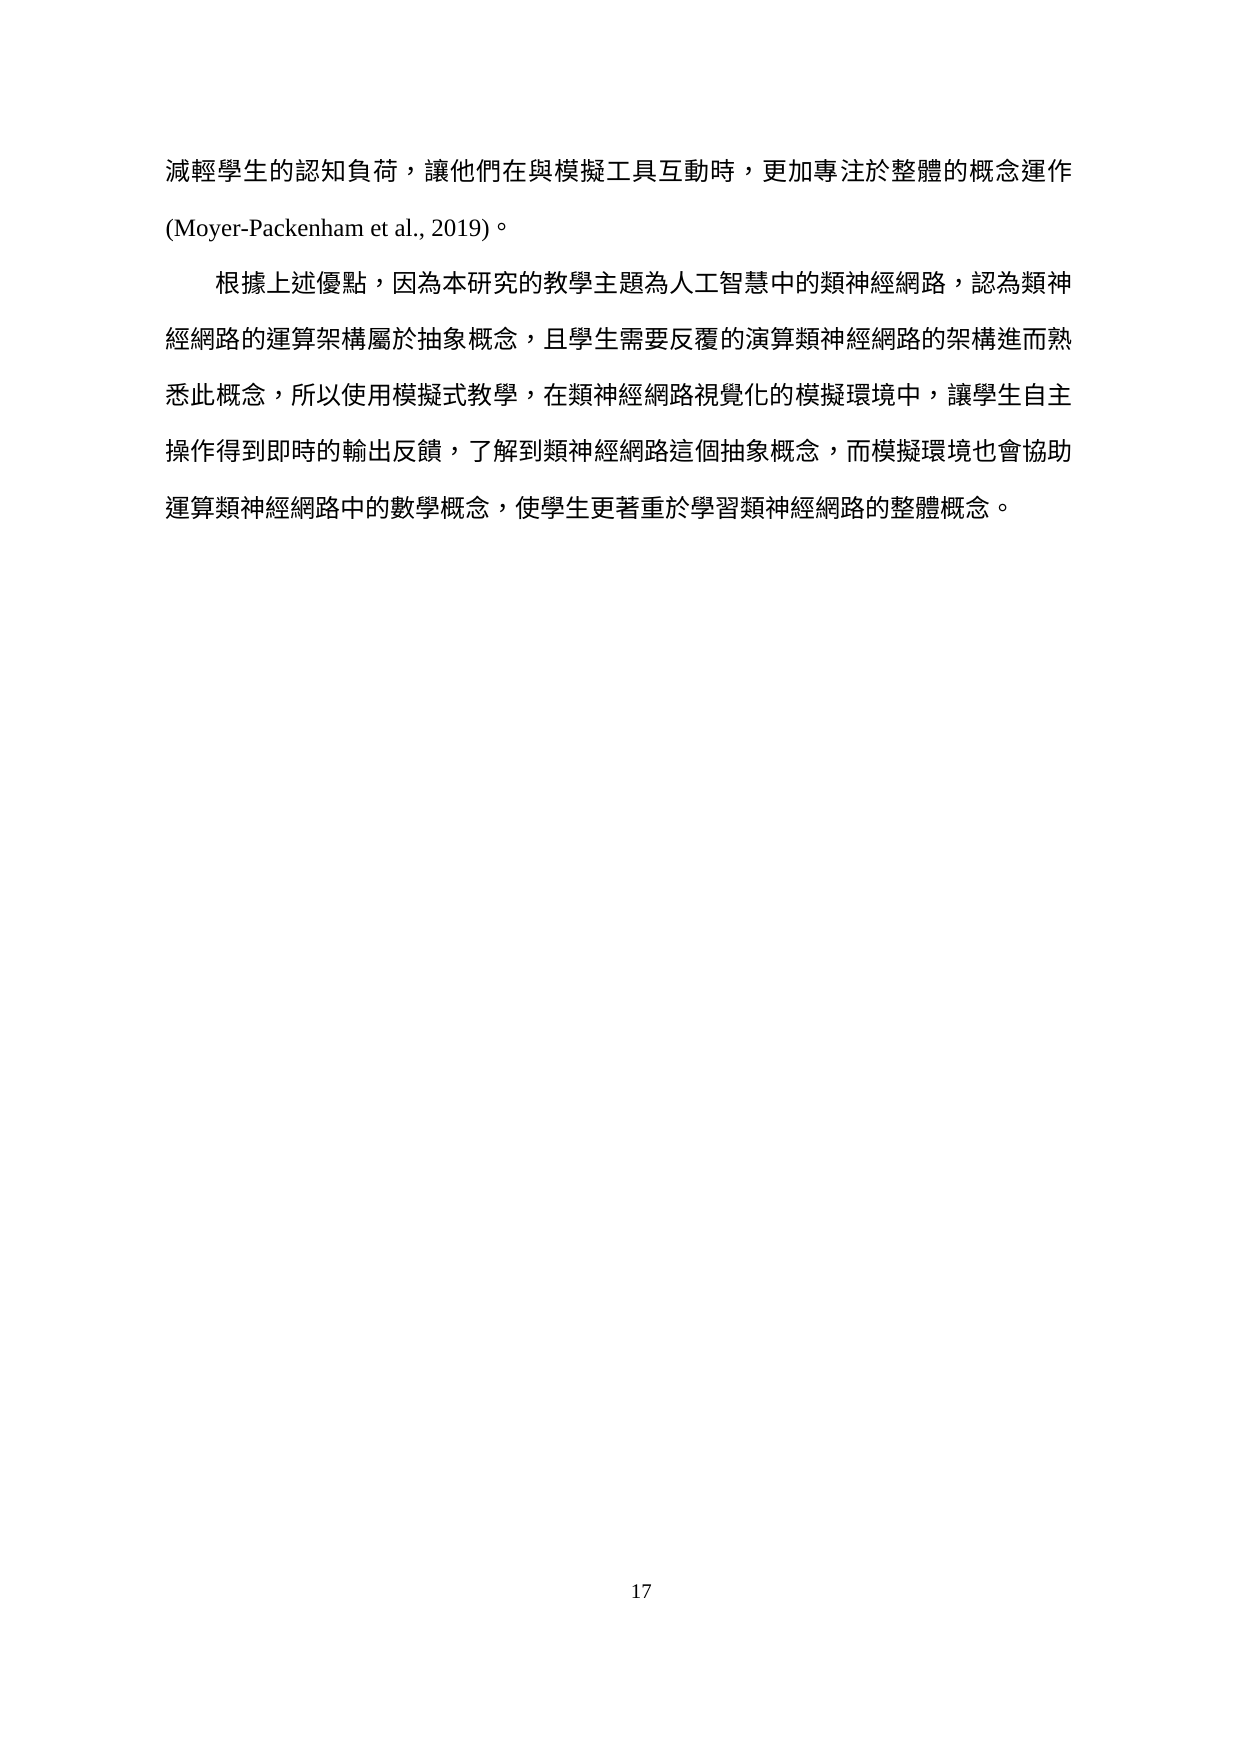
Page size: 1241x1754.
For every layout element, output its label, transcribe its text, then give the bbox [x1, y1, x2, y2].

text 根據上述優點，因為本研究的教學主題為人工智慧中的類神經網路，認為類神經網路的運算架構屬於抽象概念，且學生需要反覆的演算類神經網路的架構進而熟悉此概念，所以使用模擬式教學，在類神經網路視覺化的模擬環境中，讓學生自主操作得到即時的輸出反饋，了解到類神經網路這個抽象概念，而模擬環境也會協助運算類神經網路中的數學概念，使學生更著重於學習類神經網路的整體概念。 [165, 262, 1075, 525]
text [165, 151, 1075, 244]
